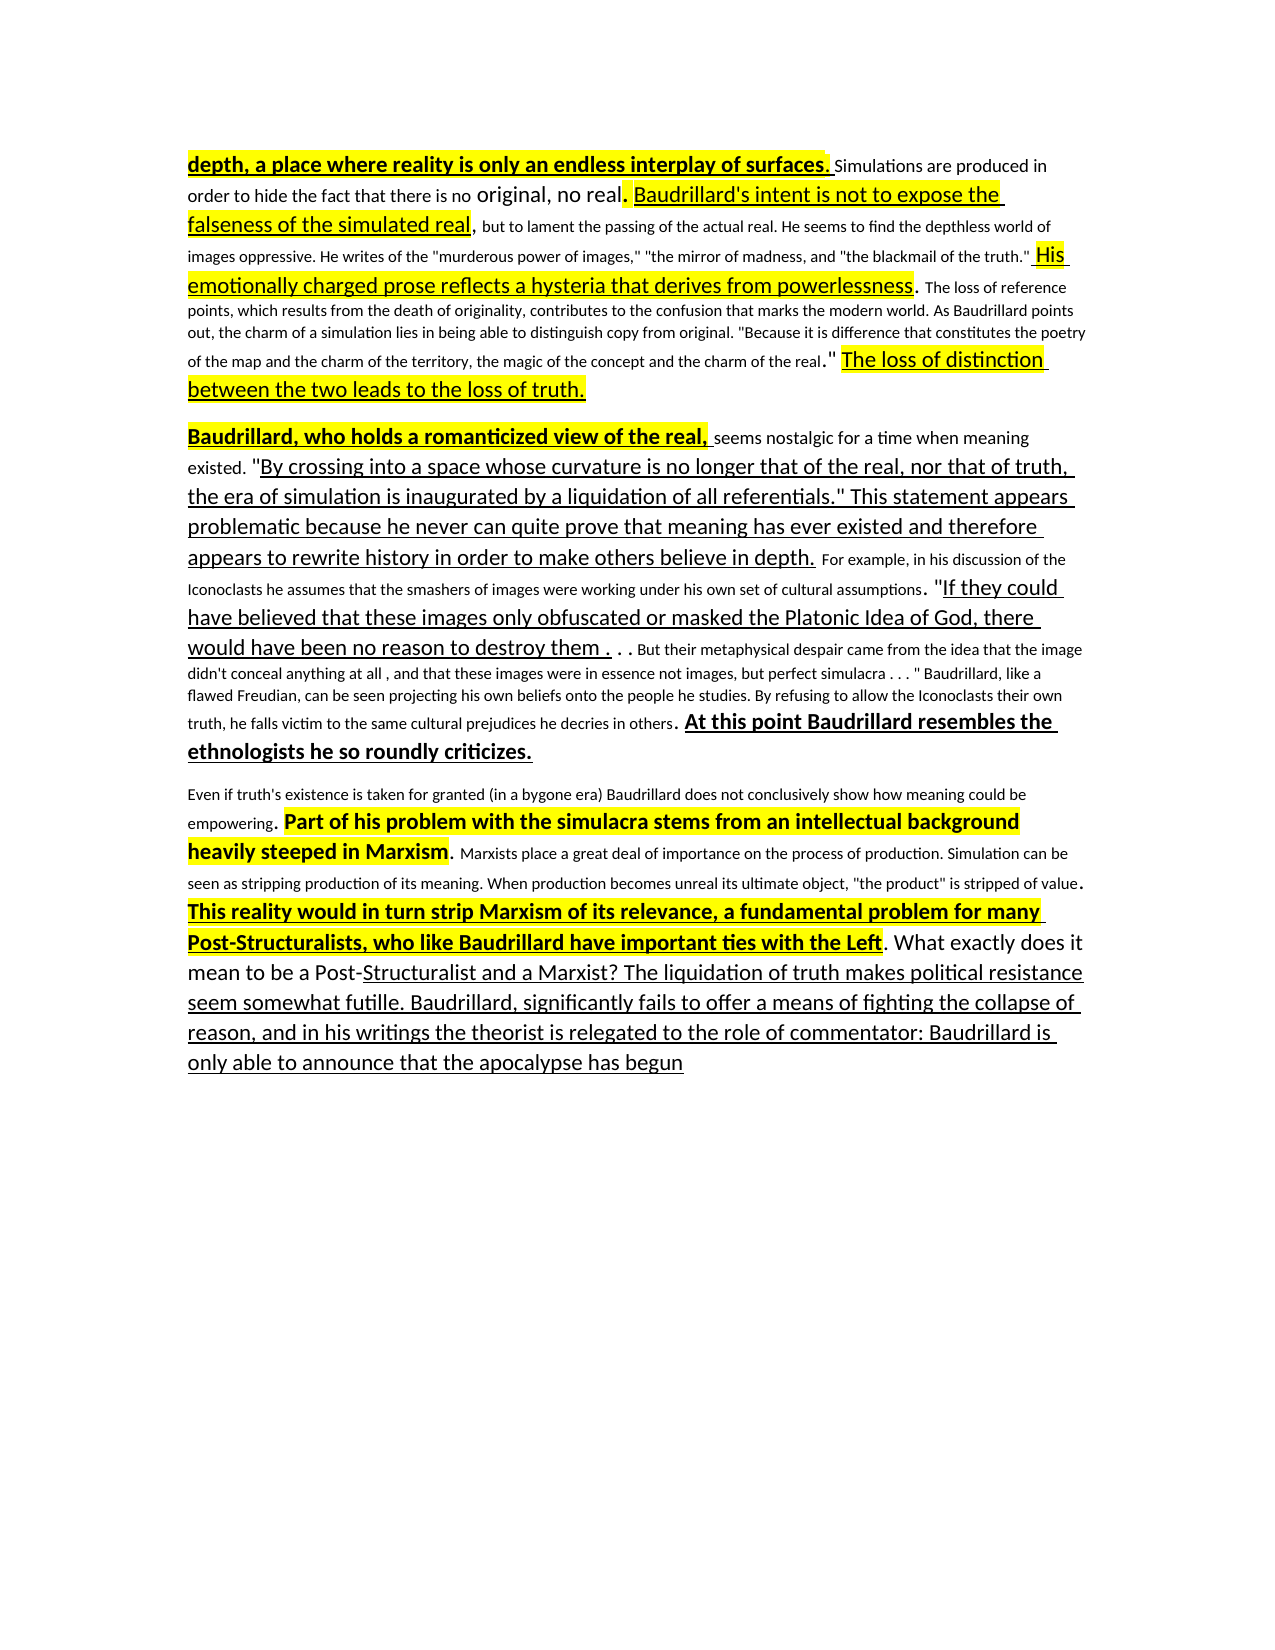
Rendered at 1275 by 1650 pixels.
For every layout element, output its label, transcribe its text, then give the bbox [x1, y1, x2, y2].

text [187, 150, 1087, 403]
text Even if truth's existence is taken for granted (in a bygone era) Baudrillard does not conclusively show how meaning could be empowering. Part of his problem with the simulacra stems from an intellectual background heavily steeped in Marxism. Marxists place a great deal of importance on the process of production. Simulation can be seen as stripping production of its meaning. When production becomes unreal its ultimate object, "the product" is stripped of value. This reality would in turn strip Marxism of its relevance, a fundamental problem for many Post-Structuralists, who like Baudrillard have important ties with the Left. What exactly does it mean to be a Post-Structuralist and a Marxist? The liquidation of truth makes political resistance seem somewhat futille. Baudrillard, significantly fails to offer a means of fighting the collapse of reason, and in his writings the theorist is relegated to the role of commentator: Baudrillard is only able to announce that the apocalypse has begun [187, 784, 1087, 1077]
text Baudrillard, who holds a romanticized view of the real, seems nostalgic for a time when meaning existed. "By crossing into a space whose curvature is no longer that of the real, nor that of truth, the era of simulation is inaugurated by a liquidation of all referentials." This statement appears problematic because he never can quite prove that meaning has ever existed and therefore appears to rewrite history in order to make others believe in depth. For example, in his discussion of the Iconoclasts he assumes that the smashers of images were working under his own set of cultural assumptions. "If they could have believed that these images only obfuscated or masked the Platonic Idea of God, there would have been no reason to destroy them . . . But their metaphysical despair came from the idea that the image didn't conceal anything at all , and that these images were in essence not images, but perfect simulacra . . . " Baudrillard, like a flawed Freudian, can be seen projecting his own beliefs onto the people he studies. By refusing to allow the Iconoclasts their own truth, he falls victim to the same cultural prejudices he decries in others. At this point Baudrillard resembles the ethnologists he so roundly criticizes. [187, 422, 1087, 766]
